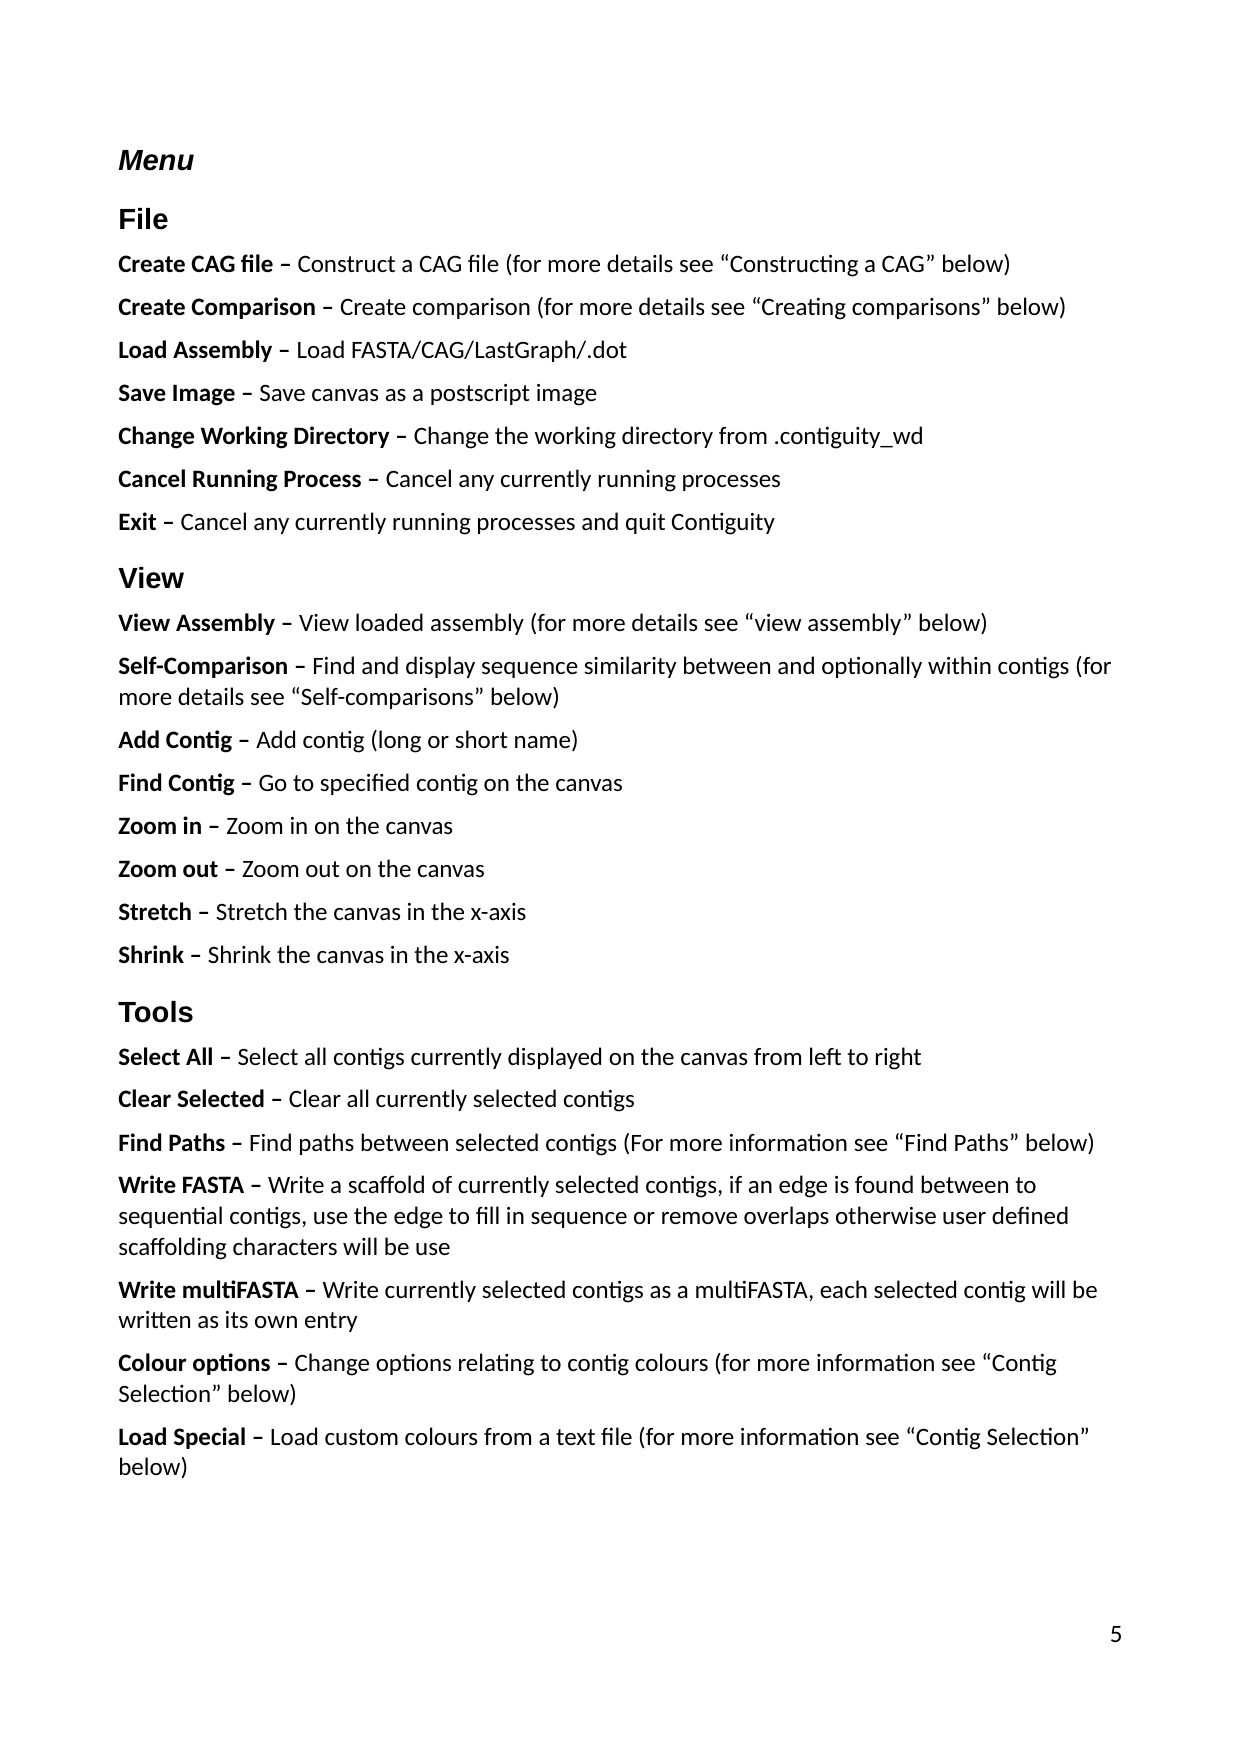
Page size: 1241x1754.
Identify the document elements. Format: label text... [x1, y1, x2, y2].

text Add Contig – Add contig (long or short name) [118, 724, 1122, 754]
text Write multiFASTA – Write currently selected contigs as a multiFASTA, each selected contig will be written as its own entry [118, 1274, 1122, 1335]
text Exit – Cancel any currently running processes and quit Contiguity [118, 506, 1122, 536]
text Select All – Select all contigs currently displayed on the canvas from left to right [118, 1041, 1122, 1071]
text Clear Selected – Clear all currently selected contigs [118, 1084, 1122, 1114]
text Write FASTA – Write a scaffold of currently selected contigs, if an edge is found between to sequential contigs, use the edge to fill in sequence or remove overlaps otherwise user defined scaffolding characters will be use [118, 1170, 1122, 1261]
text Load Assembly – Load FASTA/CAG/LastGraph/.dot [118, 334, 1122, 364]
text Create Comparison – Create comparison (for more details see “Creating comparisons” below) [118, 291, 1122, 321]
text Find Contig – Go to specified contig on the canvas [118, 767, 1122, 797]
text Create CAG file – Construct a CAG file (for more details see “Constructing a CAG” below) [118, 248, 1122, 278]
text Change Working Directory – Change the working directory from .contiguity_wd [118, 420, 1122, 450]
text Shrink – Shrink the canvas in the x-axis [118, 939, 1122, 969]
text Zoom in – Zoom in on the canvas [118, 810, 1122, 841]
text Find Paths – Find paths between selected contigs (For more information see “Find Paths” below) [118, 1127, 1122, 1157]
subtitle Menu [118, 143, 1122, 177]
text Load Special – Load custom colours from a text file (for more information see “Contig Selection” below) [118, 1421, 1122, 1482]
text Cancel Running Process – Cancel any currently running processes [118, 463, 1122, 493]
subtitle Tools [118, 994, 1122, 1028]
subtitle File [118, 202, 1122, 235]
text Save Image – Save canvas as a postscript image [118, 377, 1122, 407]
text Self-Comparison – Find and display sequence similarity between and optionally within contigs (for more details see “Self-comparisons” below) [118, 650, 1122, 711]
text View Assembly – View loaded assembly (for more details see “view assembly” below) [118, 607, 1122, 638]
subtitle View [118, 561, 1122, 595]
text Colour options – Change options relating to contig colours (for more information see “Contig Selection” below) [118, 1347, 1122, 1408]
text Zoom out – Zoom out on the canvas [118, 853, 1122, 883]
text Stretch – Stretch the canvas in the x-axis [118, 896, 1122, 927]
